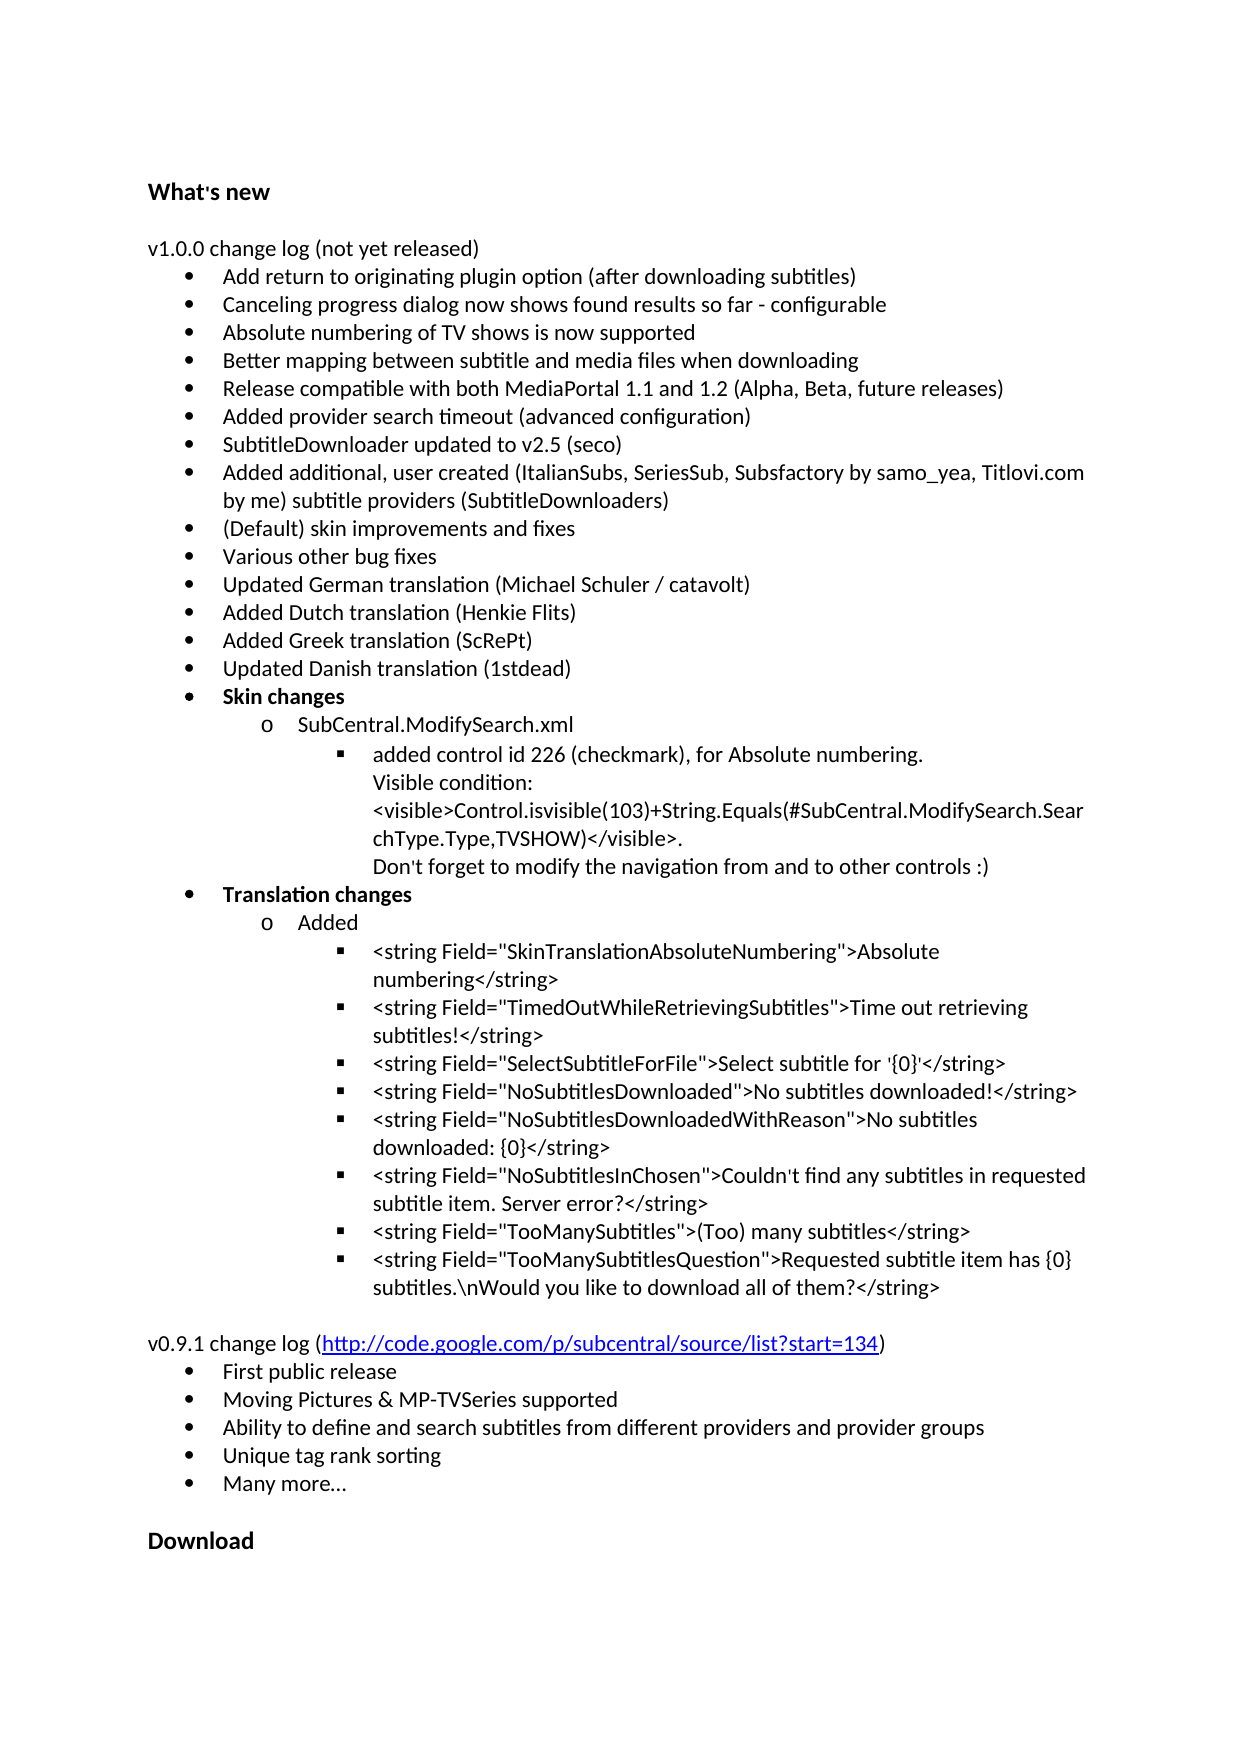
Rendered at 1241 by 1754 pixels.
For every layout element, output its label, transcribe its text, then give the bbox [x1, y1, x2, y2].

list <string Field="TimedOutWhileRetrievingSubtitles">Time out retrieving subtitles!</string> [335, 993, 1093, 1049]
text v0.9.1 change log (http://code.google.com/p/subcentral/source/list?start=134) [148, 1329, 1093, 1357]
list <string Field="SelectSubtitleForFile">Select subtitle for '{0}'</string> [335, 1049, 1093, 1077]
list <string Field="NoSubtitlesDownloadedWithReason">No subtitles downloaded: {0}</string> [335, 1105, 1093, 1161]
list <string Field="NoSubtitlesInChosen">Couldn't find any subtitles in requested subtitle item. Server error?</string> [335, 1161, 1093, 1217]
list Added Dutch translation (Henkie Flits) [185, 598, 1093, 626]
list <string Field="NoSubtitlesDownloaded">No subtitles downloaded!</string> [335, 1077, 1093, 1105]
text v1.0.0 change log (not yet released) [148, 234, 1093, 262]
list Many more… [185, 1469, 1093, 1497]
list Add return to originating plugin option (after downloading subtitles) [185, 262, 1093, 290]
list Moving Pictures & MP-TVSeries supported [185, 1385, 1093, 1413]
list (Default) skin improvements and fixes [185, 514, 1093, 542]
list Translation changes [185, 880, 1093, 908]
list Absolute numbering of TV shows is now supported [185, 318, 1093, 346]
list Various other bug fixes [185, 542, 1093, 570]
text Download [148, 1525, 1093, 1556]
list <string Field="TooManySubtitles">(Too) many subtitles</string> [335, 1217, 1093, 1245]
list Better mapping between subtitle and media files when downloading [185, 346, 1093, 374]
list Visible condition: <visible>Control.isvisible(103)+String.Equals(#SubCentral.ModifySearch.SearchType.Type,TVSHOW)</visible>. [373, 768, 1093, 852]
list SubCentral.ModifySearch.xml [260, 711, 1093, 740]
list Added [260, 908, 1093, 937]
list Skin changes [185, 682, 1093, 711]
list <string Field="TooManySubtitlesQuestion">Requested subtitle item has {0} subtitles.\nWould you like to download all of them?</string> [335, 1245, 1093, 1301]
list Release compatible with both MediaPortal 1.1 and 1.2 (Alpha, Beta, future releases) [185, 374, 1093, 402]
list Canceling progress dialog now shows found results so far - configurable [185, 290, 1093, 318]
list Added provider search timeout (advanced configuration) [185, 402, 1093, 430]
list SubtitleDownloader updated to v2.5 (seco) [185, 430, 1093, 458]
list Added additional, user created (ItalianSubs, SeriesSub, Subsfactory by samo_yea, Titlovi.com by me) subtitle providers (SubtitleDownloaders) [185, 458, 1093, 514]
list Unique tag rank sorting [185, 1441, 1093, 1469]
list Added Greek translation (ScRePt) [185, 626, 1093, 654]
list First public release [185, 1357, 1093, 1385]
list Updated German translation (Michael Schuler / catavolt) [185, 570, 1093, 598]
list added control id 226 (checkmark), for Absolute numbering. [335, 740, 1093, 768]
text What's new [148, 176, 1093, 206]
list Don't forget to modify the navigation from and to other controls :) [373, 852, 1093, 880]
list Ability to define and search subtitles from different providers and provider groups [185, 1413, 1093, 1441]
list <string Field="SkinTranslationAbsoluteNumbering">Absolute numbering</string> [335, 937, 1093, 993]
list Updated Danish translation (1stdead) [185, 654, 1093, 682]
